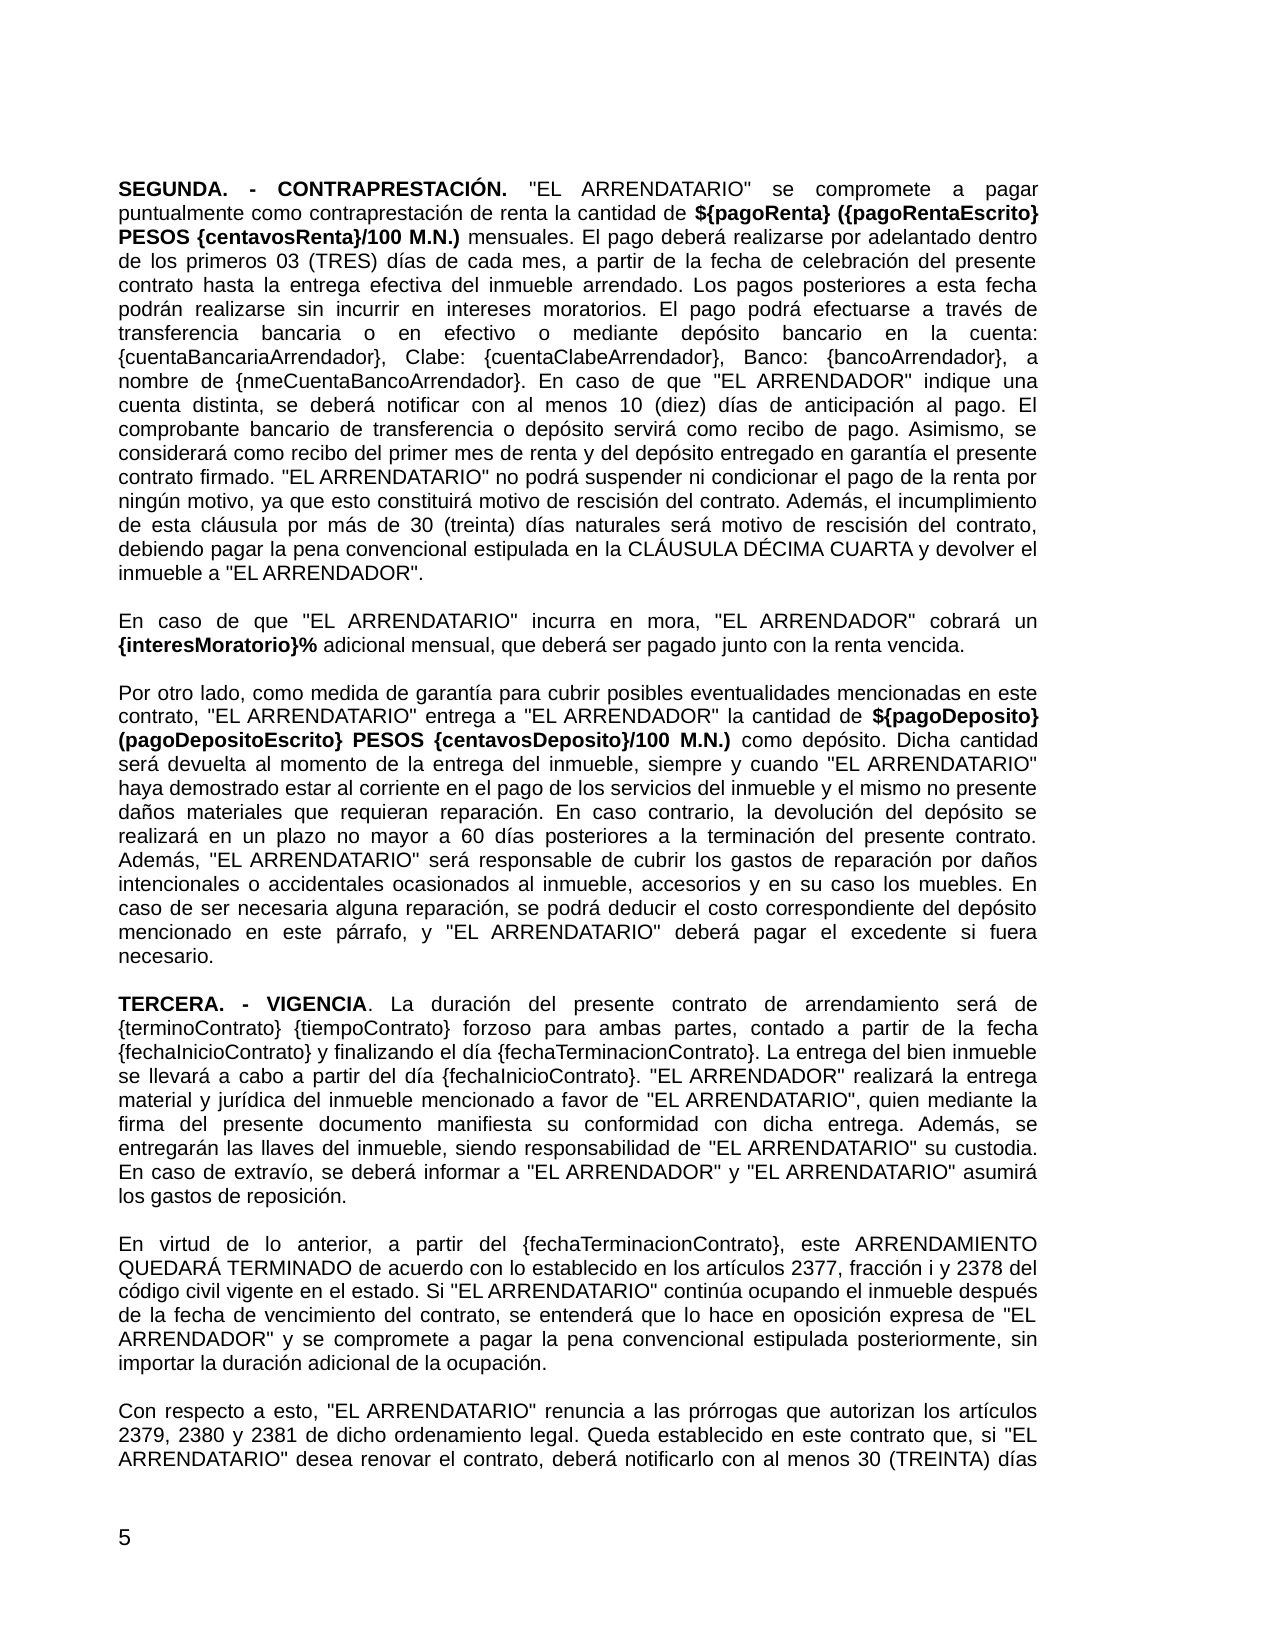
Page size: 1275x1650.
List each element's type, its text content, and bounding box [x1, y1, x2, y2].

text TERCERA. - VIGENCIA. La duración del presente contrato de arrendamiento será de {terminoContrato} {tiempoContrato} forzoso para ambas partes, contado a partir de la fecha {fechaInicioContrato} y finalizando el día {fechaTerminacionContrato}. La entrega del bien inmueble se llevará a cabo a partir del día {fechaInicioContrato}. "EL ARRENDADOR" realizará la entrega material y jurídica del inmueble mencionado a favor de "EL ARRENDATARIO", quien mediante la firma del presente documento manifiesta su conformidad con dicha entrega. Además, se entregarán las llaves del inmueble, siendo responsabilidad de "EL ARRENDATARIO" su custodia. En caso de extravío, se deberá informar a "EL ARRENDADOR" y "EL ARRENDATARIO" asumirá los gastos de reposición. [118, 992, 1039, 1207]
text Por otro lado, como medida de garantía para cubrir posibles eventualidades mencionadas en este contrato, "EL ARRENDATARIO" entrega a "EL ARRENDADOR" la cantidad de ${pagoDeposito} (pagoDepositoEscrito} PESOS {centavosDeposito}/100 M.N.) como depósito. Dicha cantidad será devuelta al momento de la entrega del inmueble, siempre y cuando "EL ARRENDATARIO" haya demostrado estar al corriente en el pago de los servicios del inmueble y el mismo no presente daños materiales que requieran reparación. En caso contrario, la devolución del depósito se realizará en un plazo no mayor a 60 días posteriores a la terminación del presente contrato. Además, "EL ARRENDATARIO" será responsable de cubrir los gastos de reparación por daños intencionales o accidentales ocasionados al inmueble, accesorios y en su caso los muebles. En caso de ser necesaria alguna reparación, se podrá deducir el costo correspondiente del depósito mencionado en este párrafo, y "EL ARRENDATARIO" deberá pagar el excedente si fuera necesario. [118, 680, 1039, 968]
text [118, 1399, 1039, 1471]
text En caso de que "EL ARRENDATARIO" incurra en mora, "EL ARRENDADOR" cobrará un {interesMoratorio}% adicional mensual, que deberá ser pagado junto con la renta vencida. [118, 608, 1039, 656]
text En virtud de lo anterior, a partir del {fechaTerminacionContrato}, este ARRENDAMIENTO QUEDARÁ TERMINADO de acuerdo con lo establecido en los artículos 2377, fracción i y 2378 del código civil vigente en el estado. Si "EL ARRENDATARIO" continúa ocupando el inmueble después de la fecha de vencimiento del contrato, se entenderá que lo hace en oposición expresa de "EL ARRENDADOR" y se compromete a pagar la pena convencional estipulada posteriormente, sin importar la duración adicional de la ocupación. [118, 1231, 1039, 1375]
text SEGUNDA. - CONTRAPRESTACIÓN. "EL ARRENDATARIO" se compromete a pagar puntualmente como contraprestación de renta la cantidad de ${pagoRenta} ({pagoRentaEscrito} PESOS {centavosRenta}/100 M.N.) mensuales. El pago deberá realizarse por adelantado dentro de los primeros 03 (TRES) días de cada mes, a partir de la fecha de celebración del presente contrato hasta la entrega efectiva del inmueble arrendado. Los pagos posteriores a esta fecha podrán realizarse sin incurrir en intereses moratorios. El pago podrá efectuarse a través de transferencia bancaria o en efectivo o mediante depósito bancario en la cuenta: {cuentaBancariaArrendador}, Clabe: {cuentaClabeArrendador}, Banco: {bancoArrendador}, a nombre de {nmeCuentaBancoArrendador}. En caso de que "EL ARRENDADOR" indique una cuenta distinta, se deberá notificar con al menos 10 (diez) días de anticipación al pago. El comprobante bancario de transferencia o depósito servirá como recibo de pago. Asimismo, se considerará como recibo del primer mes de renta y del depósito entregado en garantía el presente contrato firmado. "EL ARRENDATARIO" no podrá suspender ni condicionar el pago de la renta por ningún motivo, ya que esto constituirá motivo de rescisión del contrato. Además, el incumplimiento de esta cláusula por más de 30 (treinta) días naturales será motivo de rescisión del contrato, debiendo pagar la pena convencional estipulada en la CLÁUSULA DÉCIMA CUARTA y devolver el inmueble a "EL ARRENDADOR". [118, 177, 1039, 584]
